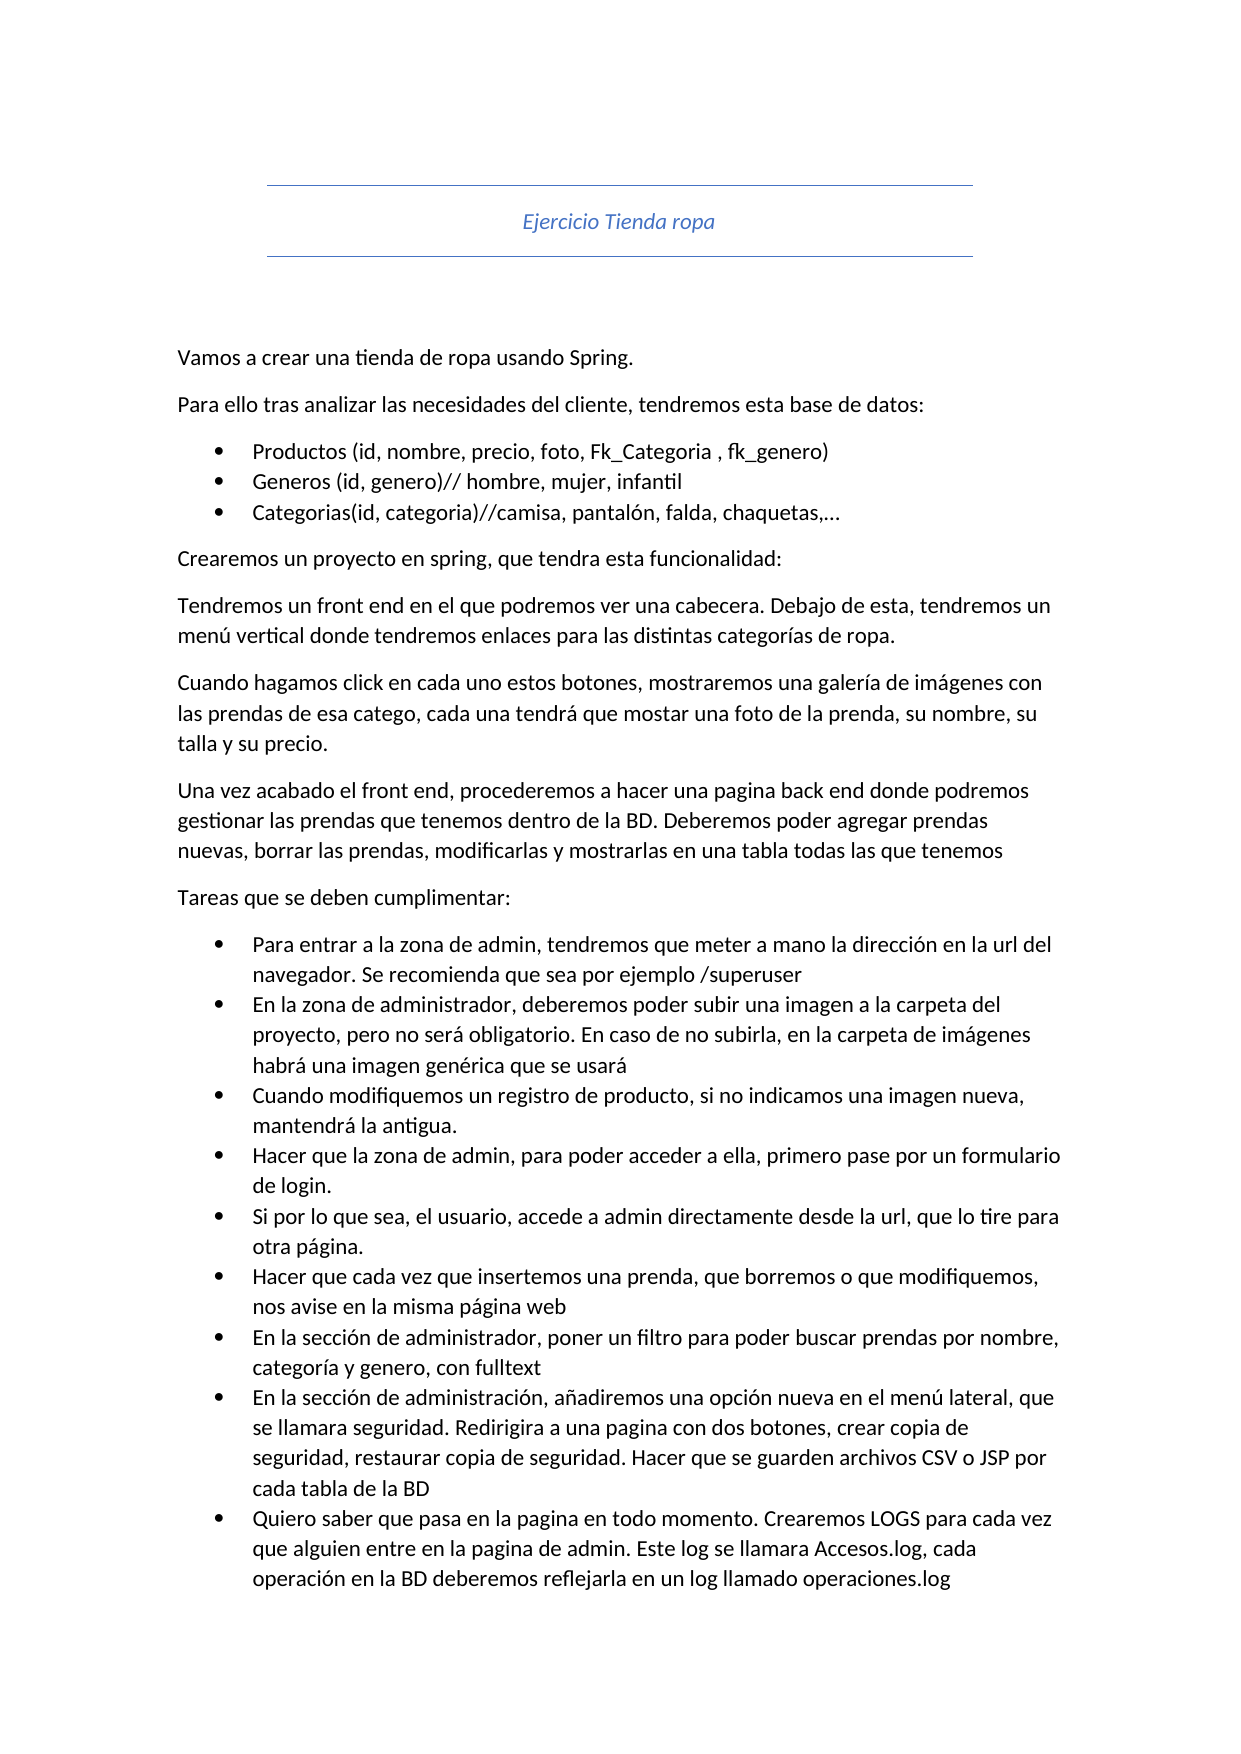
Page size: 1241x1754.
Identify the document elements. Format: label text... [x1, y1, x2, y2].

list En la sección de administrador, poner un filtro para poder buscar prendas por nombre, categoría y genero, con fulltext [215, 1323, 1063, 1381]
list Para entrar a la zona de admin, tendremos que meter a mano la dirección en la url del navegador. Se recomienda que sea por ejemplo /superuser [215, 930, 1063, 988]
text Crearemos un proyecto en spring, que tendra esta funcionalidad: [177, 544, 1063, 572]
list Quiero saber que pasa en la pagina en todo momento. Crearemos LOGS para cada vez que alguien entre en la pagina de admin. Este log se llamara Accesos.log, cada operación en la BD deberemos reflejarla en un log llamado operaciones.log [215, 1504, 1063, 1592]
list Generos (id, genero)// hombre, mujer, infantil [215, 467, 1063, 495]
list En la zona de administrador, deberemos poder subir una imagen a la carpeta del proyecto, pero no será obligatorio. En caso de no subirla, en la carpeta de imágenes habrá una imagen genérica que se usará [215, 990, 1063, 1079]
text Para ello tras analizar las necesidades del cliente, tendremos esta base de datos: [177, 390, 1063, 418]
text Ejercicio Tienda ropa [267, 186, 973, 256]
text Cuando hagamos click en cada uno estos botones, mostraremos una galería de imágenes con las prendas de esa catego, cada una tendrá que mostar una foto de la prenda, su nombre, su talla y su precio. [177, 668, 1063, 757]
text Tareas que se deben cumplimentar: [177, 883, 1063, 911]
list Productos (id, nombre, precio, foto, Fk_Categoria , fk_genero) [215, 437, 1063, 465]
text Vamos a crear una tienda de ropa usando Spring. [177, 343, 1063, 371]
list Si por lo que sea, el usuario, accede a admin directamente desde la url, que lo tire para otra página. [215, 1202, 1063, 1260]
list Hacer que la zona de admin, para poder acceder a ella, primero pase por un formulario de login. [215, 1141, 1063, 1199]
list En la sección de administración, añadiremos una opción nueva en el menú lateral, que se llamara seguridad. Redirigira a una pagina con dos botones, crear copia de seguridad, restaurar copia de seguridad. Hacer que se guarden archivos CSV o JSP por cada tabla de la BD [215, 1383, 1063, 1502]
list Hacer que cada vez que insertemos una prenda, que borremos o que modifiquemos, nos avise en la misma página web [215, 1262, 1063, 1320]
list Cuando modifiquemos un registro de producto, si no indicamos una imagen nueva, mantendrá la antigua. [215, 1081, 1063, 1139]
text Tendremos un front end en el que podremos ver una cabecera. Debajo de esta, tendremos un menú vertical donde tendremos enlaces para las distintas categorías de ropa. [177, 591, 1063, 649]
text Una vez acabado el front end, procederemos a hacer una pagina back end donde podremos gestionar las prendas que tenemos dentro de la BD. Deberemos poder agregar prendas nuevas, borrar las prendas, modificarlas y mostrarlas en una tabla todas las que tenemos [177, 776, 1063, 864]
list Categorias(id, categoria)//camisa, pantalón, falda, chaquetas,… [215, 498, 1063, 526]
